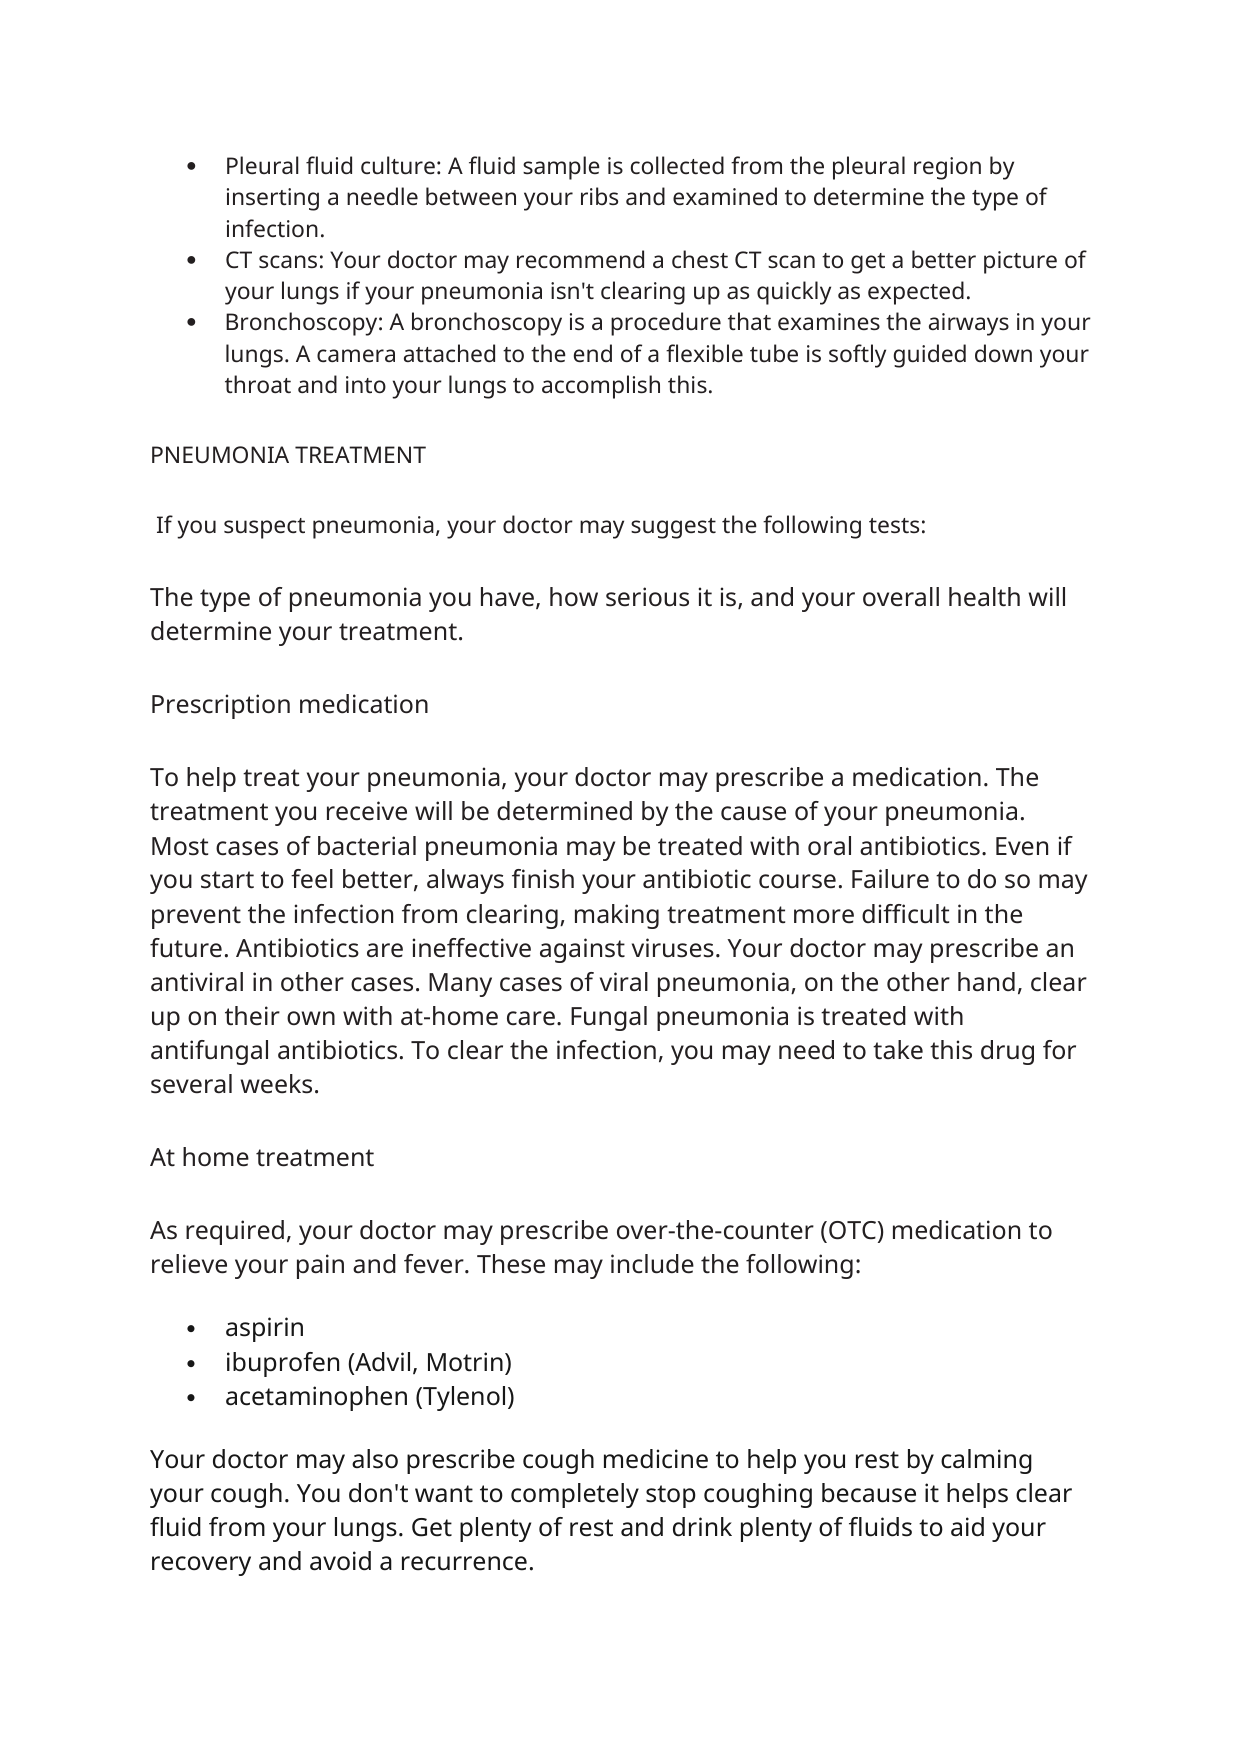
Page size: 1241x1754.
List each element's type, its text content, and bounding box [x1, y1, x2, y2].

list ibuprofen (Advil, Motrin) [187, 1344, 1090, 1378]
list aspirin [187, 1310, 1090, 1344]
text As required, your doctor may prescribe over-the-counter (OTC) medication to relieve your pain and fever. These may include the following: [150, 1213, 1090, 1281]
list Pleural fluid culture: A fluid sample is collected from the pleural region by inserting a needle between your ribs and examined to determine the type of infection. [187, 150, 1090, 244]
text The type of pneumonia you have, how serious it is, and your overall health will determine your treatment. [150, 580, 1090, 648]
list acetaminophen (Tylenol) [187, 1378, 1090, 1412]
text To help treat your pneumonia, your doctor may prescribe a medication. The treatment you receive will be determined by the cause of your pneumonia. Most cases of bacterial pneumonia may be treated with oral antibiotics. Even if you start to feel better, always finish your antibiotic course. Failure to do so may prevent the infection from clearing, making treatment more difficult in the future. Antibiotics are ineffective against viruses. Your doctor may prescribe an antiviral in other cases. Many cases of viral pneumonia, on the other hand, clear up on their own with at-home care. Fungal pneumonia is treated with antifungal antibiotics. To clear the infection, you may need to take this drug for several weeks. [150, 760, 1090, 1101]
text At home treatment [150, 1140, 1090, 1174]
text PNEUMONIA TREATMENT [150, 439, 1090, 470]
list Bronchoscopy: A bronchoscopy is a procedure that examines the airways in your lungs. A camera attached to the end of a flexible tube is softly guided down your throat and into your lungs to accomplish this. [187, 306, 1096, 400]
text Prescription medication [150, 687, 1090, 721]
list CT scans: Your doctor may recommend a chest CT scan to get a better picture of your lungs if your pneumonia isn't clearing up as quickly as expected. [187, 244, 1090, 306]
text Your doctor may also prescribe cough medicine to help you rest by calming your cough. You don't want to completely stop coughing because it helps clear fluid from your lungs. Get plenty of rest and drink plenty of fluids to aid your recovery and avoid a recurrence. [150, 1441, 1090, 1578]
text If you suspect pneumonia, your doctor may suggest the following tests: [150, 509, 1090, 541]
